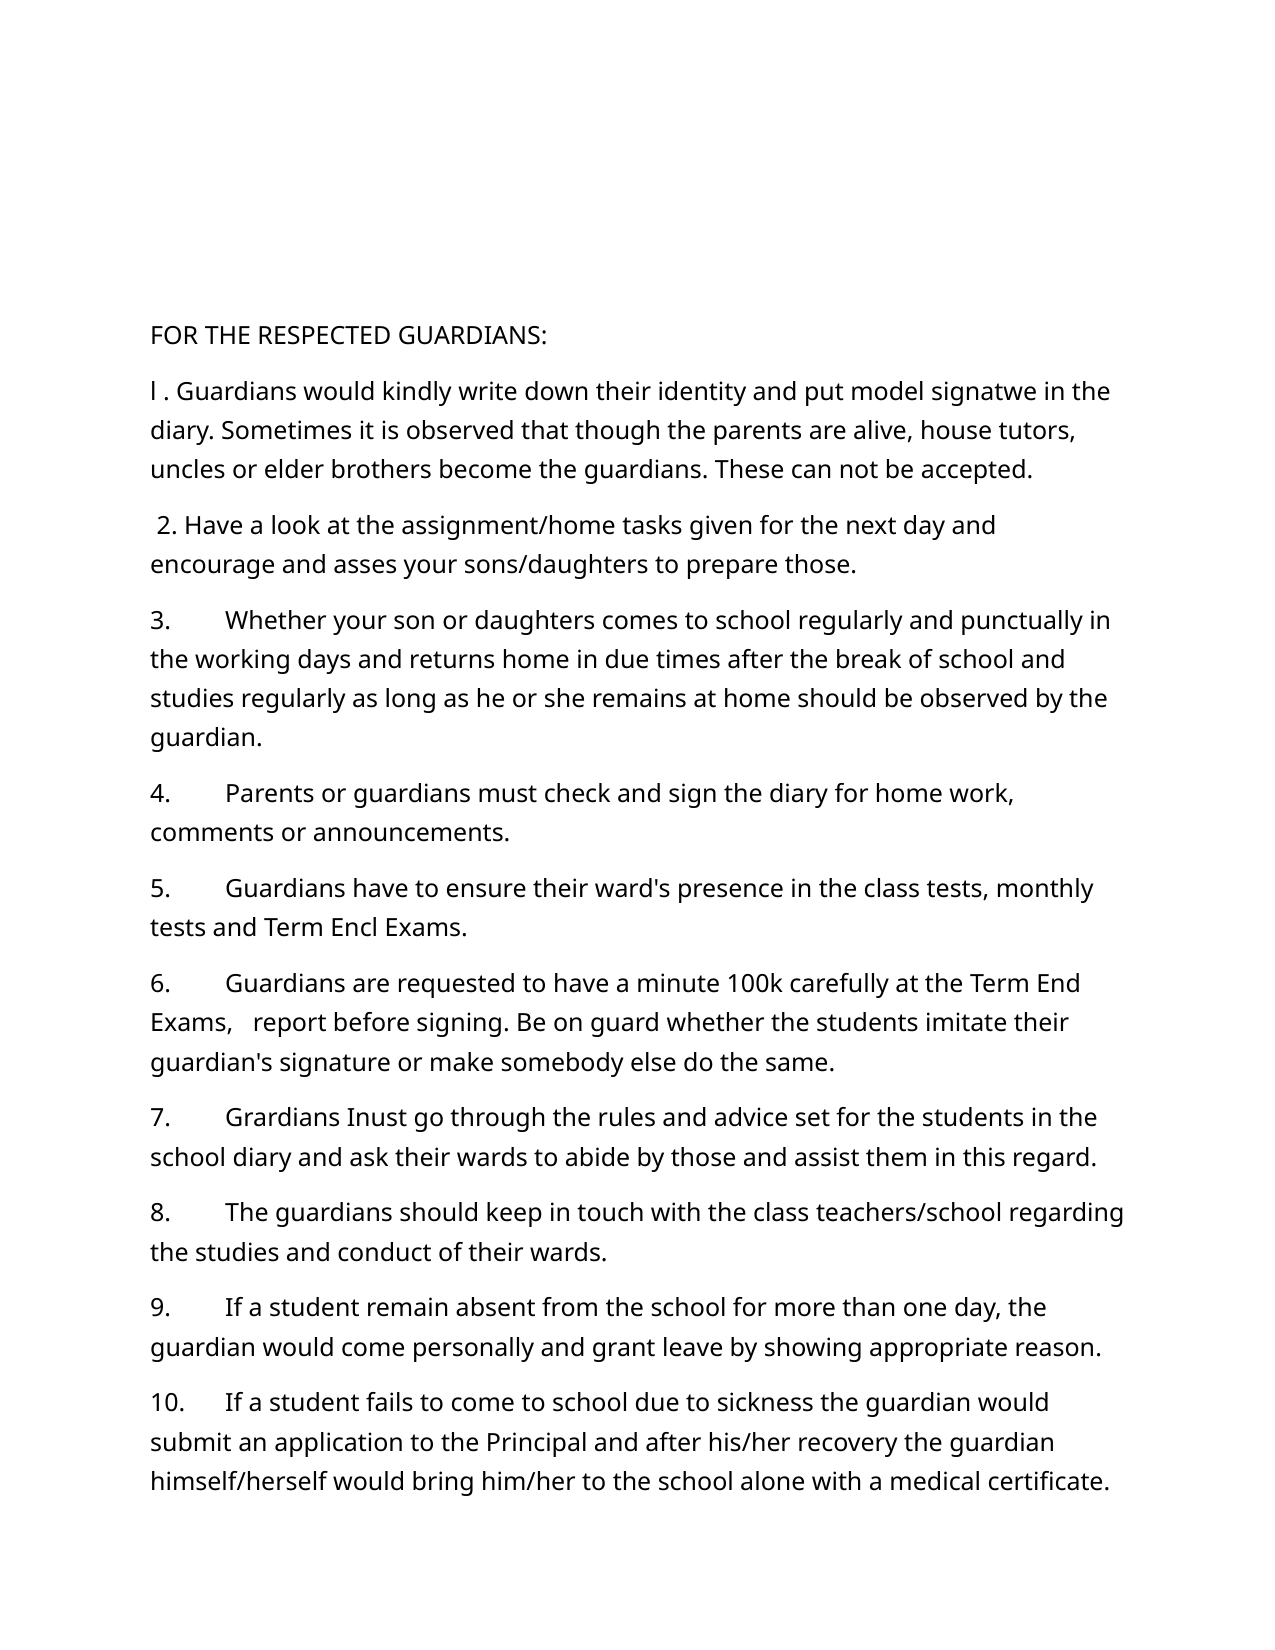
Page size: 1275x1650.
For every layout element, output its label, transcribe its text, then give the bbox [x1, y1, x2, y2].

text 8. The guardians should keep in touch with the class teachers/school regarding the studies and conduct of their wards. [150, 1195, 1125, 1268]
text 3. Whether your son or daughters comes to school regularly and punctually in the working days and returns home in due times after the break of school and studies regularly as long as he or she remains at home should be observed by the guardian. [150, 602, 1125, 754]
text 10. If a student fails to come to school due to sickness the guardian would submit an application to the Principal and after his/her recovery the guardian himself/herself would bring him/her to the school alone with a medical certificate. [150, 1385, 1125, 1497]
text 9. If a student remain absent from the school for more than one day, the guardian would come personally and grant leave by showing appropriate reason. [150, 1290, 1125, 1363]
text 5. Guardians have to ensure their ward's presence in the class tests, monthly tests and Term Encl Exams. [150, 871, 1125, 944]
text 7. Grardians Inust go through the rules and advice set for the students in the school diary and ask their wards to abide by those and assist them in this regard. [150, 1100, 1125, 1173]
text l . Guardians would kindly write down their identity and put model signatwe in the diary. Sometimes it is observed that though the parents are alive, house tutors, uncles or elder brothers become the guardians. These can not be accepted. [150, 373, 1125, 486]
text 6. Guardians are requested to have a minute 100k carefully at the Term End Exams, report before signing. Be on guard whether the students imitate their guardian's signature or make somebody else do the same. [150, 966, 1125, 1078]
text FOR THE RESPECTED GUARDIANS: [150, 317, 1125, 352]
text 4. Parents or guardians must check and sign the diary for home work, comments or announcements. [150, 776, 1125, 849]
text 2. Have a look at the assignment/home tasks given for the next day and encourage and asses your sons/daughters to prepare those. [150, 507, 1125, 581]
